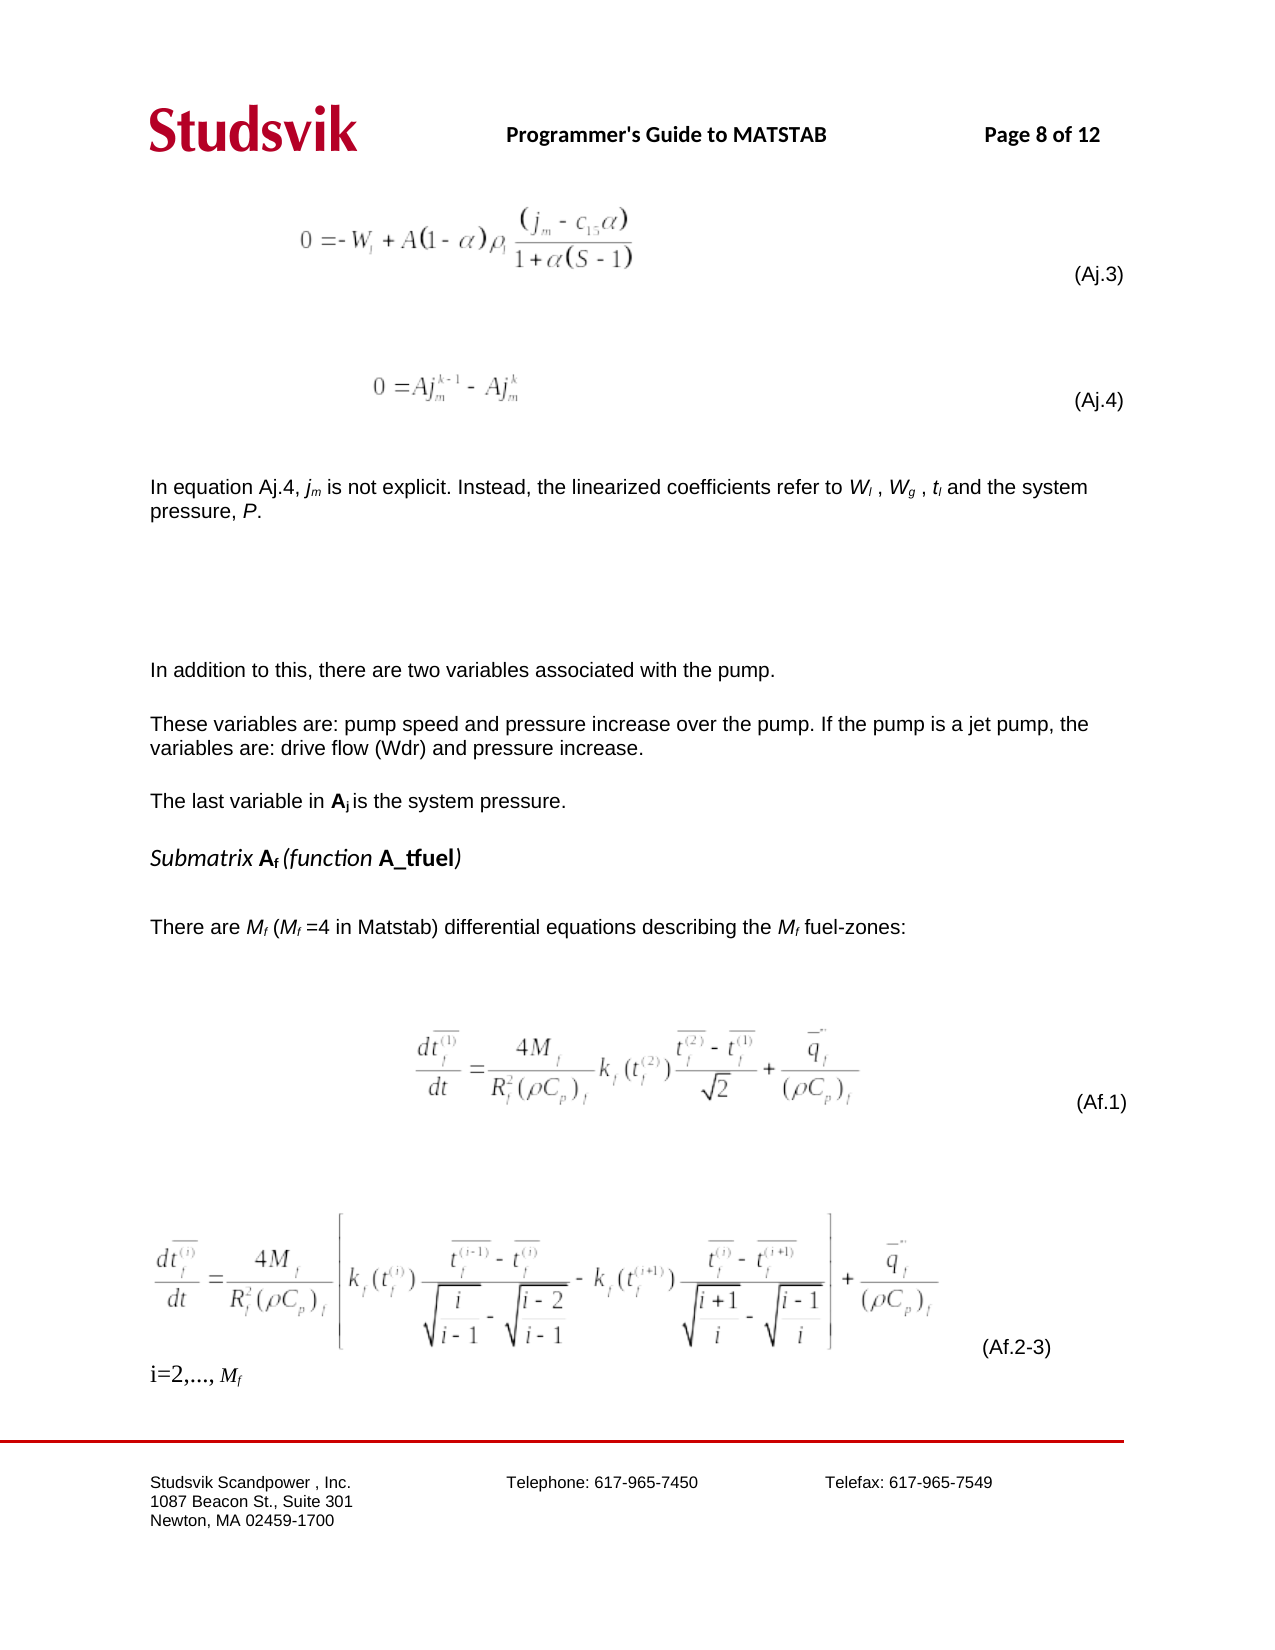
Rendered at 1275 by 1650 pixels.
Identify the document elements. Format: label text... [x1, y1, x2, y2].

text (Aj.3) [223, 205, 1128, 286]
text In equation Aj.4, jm is not explicit. Instead, the linearized coefficients refer to Wl , Wg , tl and the system pressure, P. [150, 475, 1128, 523]
text Submatrix Af (function A_tfuel) [150, 842, 1128, 872]
text The last variable in Aj is the system pressure. [150, 788, 1128, 812]
text In addition to this, there are two variables associated with the pump. [150, 658, 1128, 682]
text i=2,..., Mf [150, 1359, 1128, 1388]
text There are Mf (Mf =4 in Matstab) differential equations describing the Mf fuel-zones: [150, 915, 1128, 939]
picture [121, 79, 385, 180]
text (Aj.4) [297, 368, 1128, 446]
text (Af.1) [150, 1021, 1128, 1113]
text These variables are: pump speed and pressure increase over the pump. If the pump is a jet pump, the variables are: drive flow (Wdr) and pressure increase. [150, 711, 1128, 759]
text (Af.2-3) [150, 1179, 1128, 1359]
